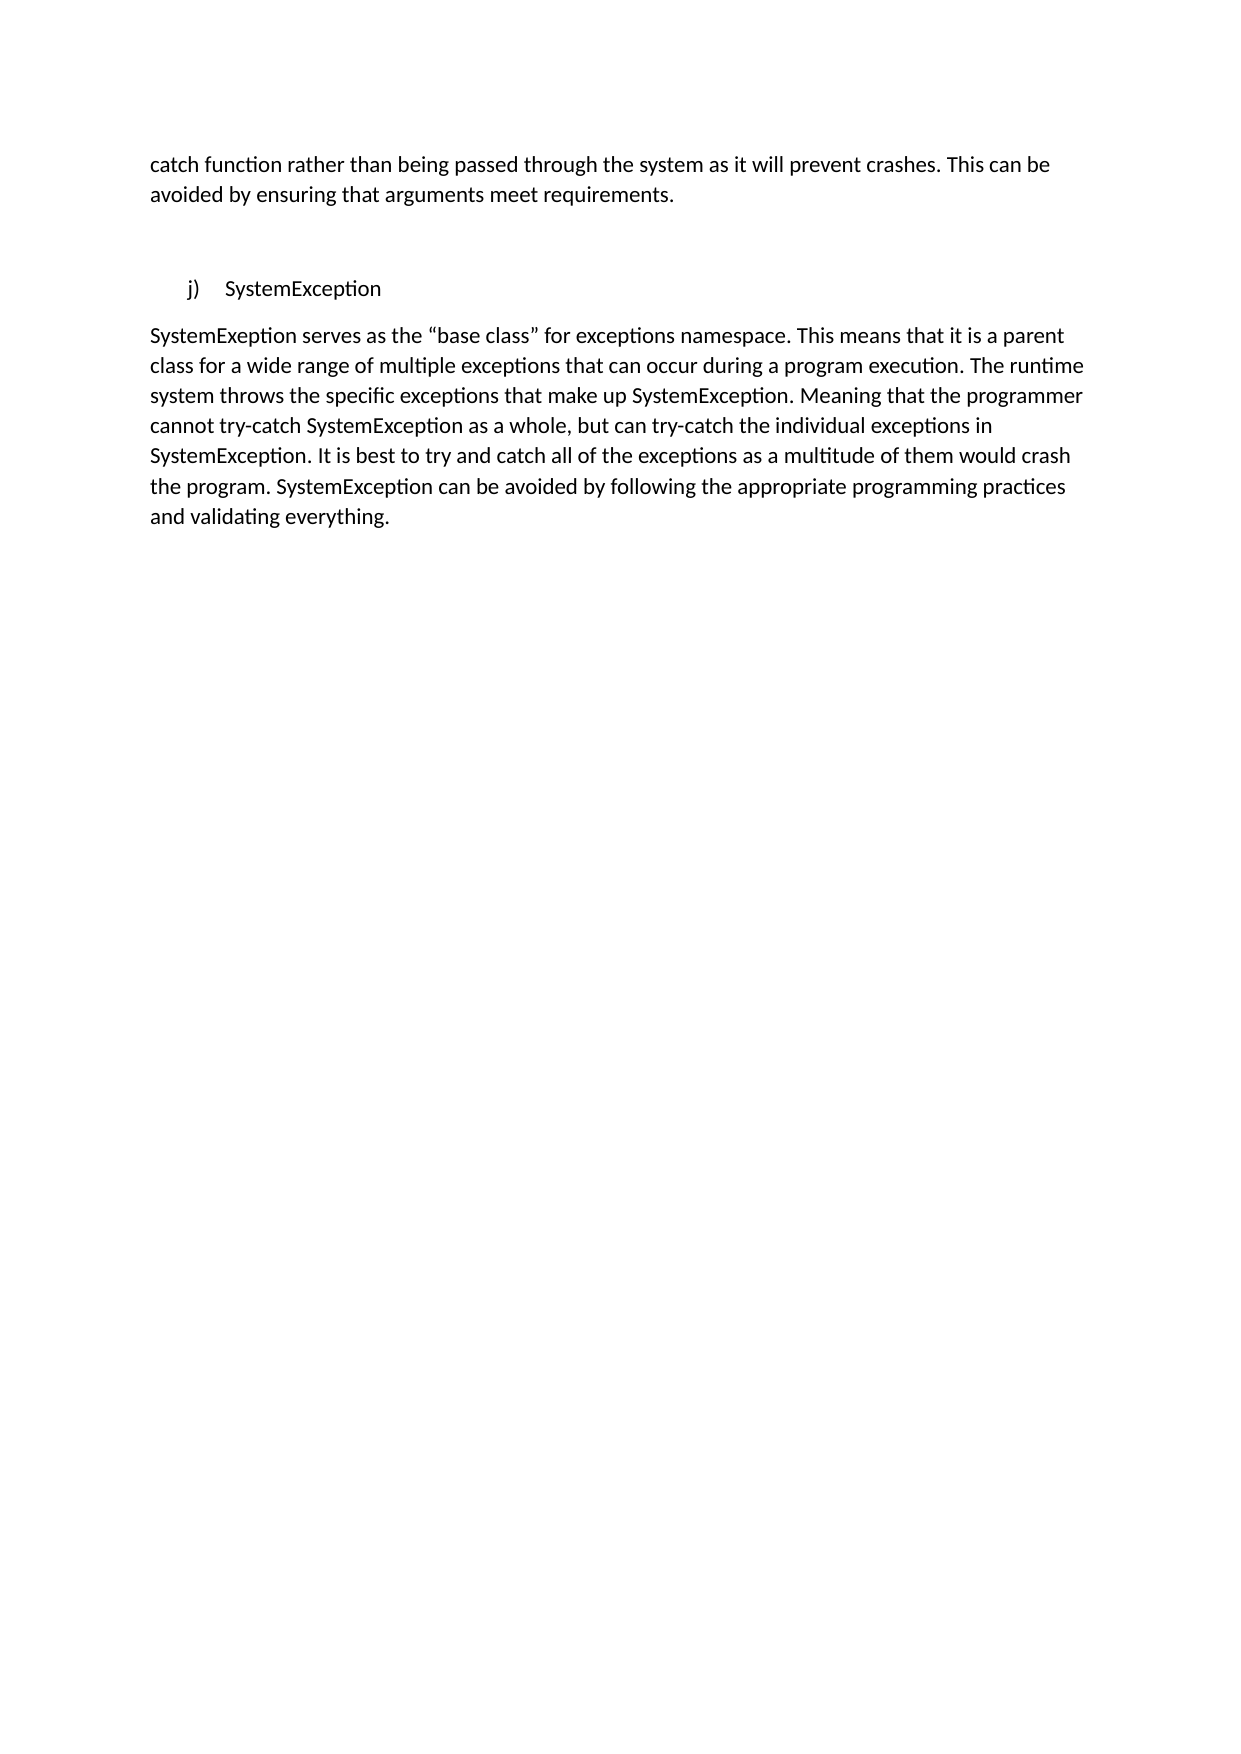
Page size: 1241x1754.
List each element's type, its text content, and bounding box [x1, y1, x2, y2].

text SystemExeption serves as the “base class” for exceptions namespace. This means that it is a parent class for a wide range of multiple exceptions that can occur during a program execution. The runtime system throws the specific exceptions that make up SystemException. Meaning that the programmer cannot try-catch SystemException as a whole, but can try-catch the individual exceptions in SystemException. It is best to try and catch all of the exceptions as a multitude of them would crash the program. SystemException can be avoided by following the appropriate programming practices and validating everything. [150, 321, 1090, 530]
list SystemException [187, 274, 1090, 302]
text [150, 150, 1090, 208]
